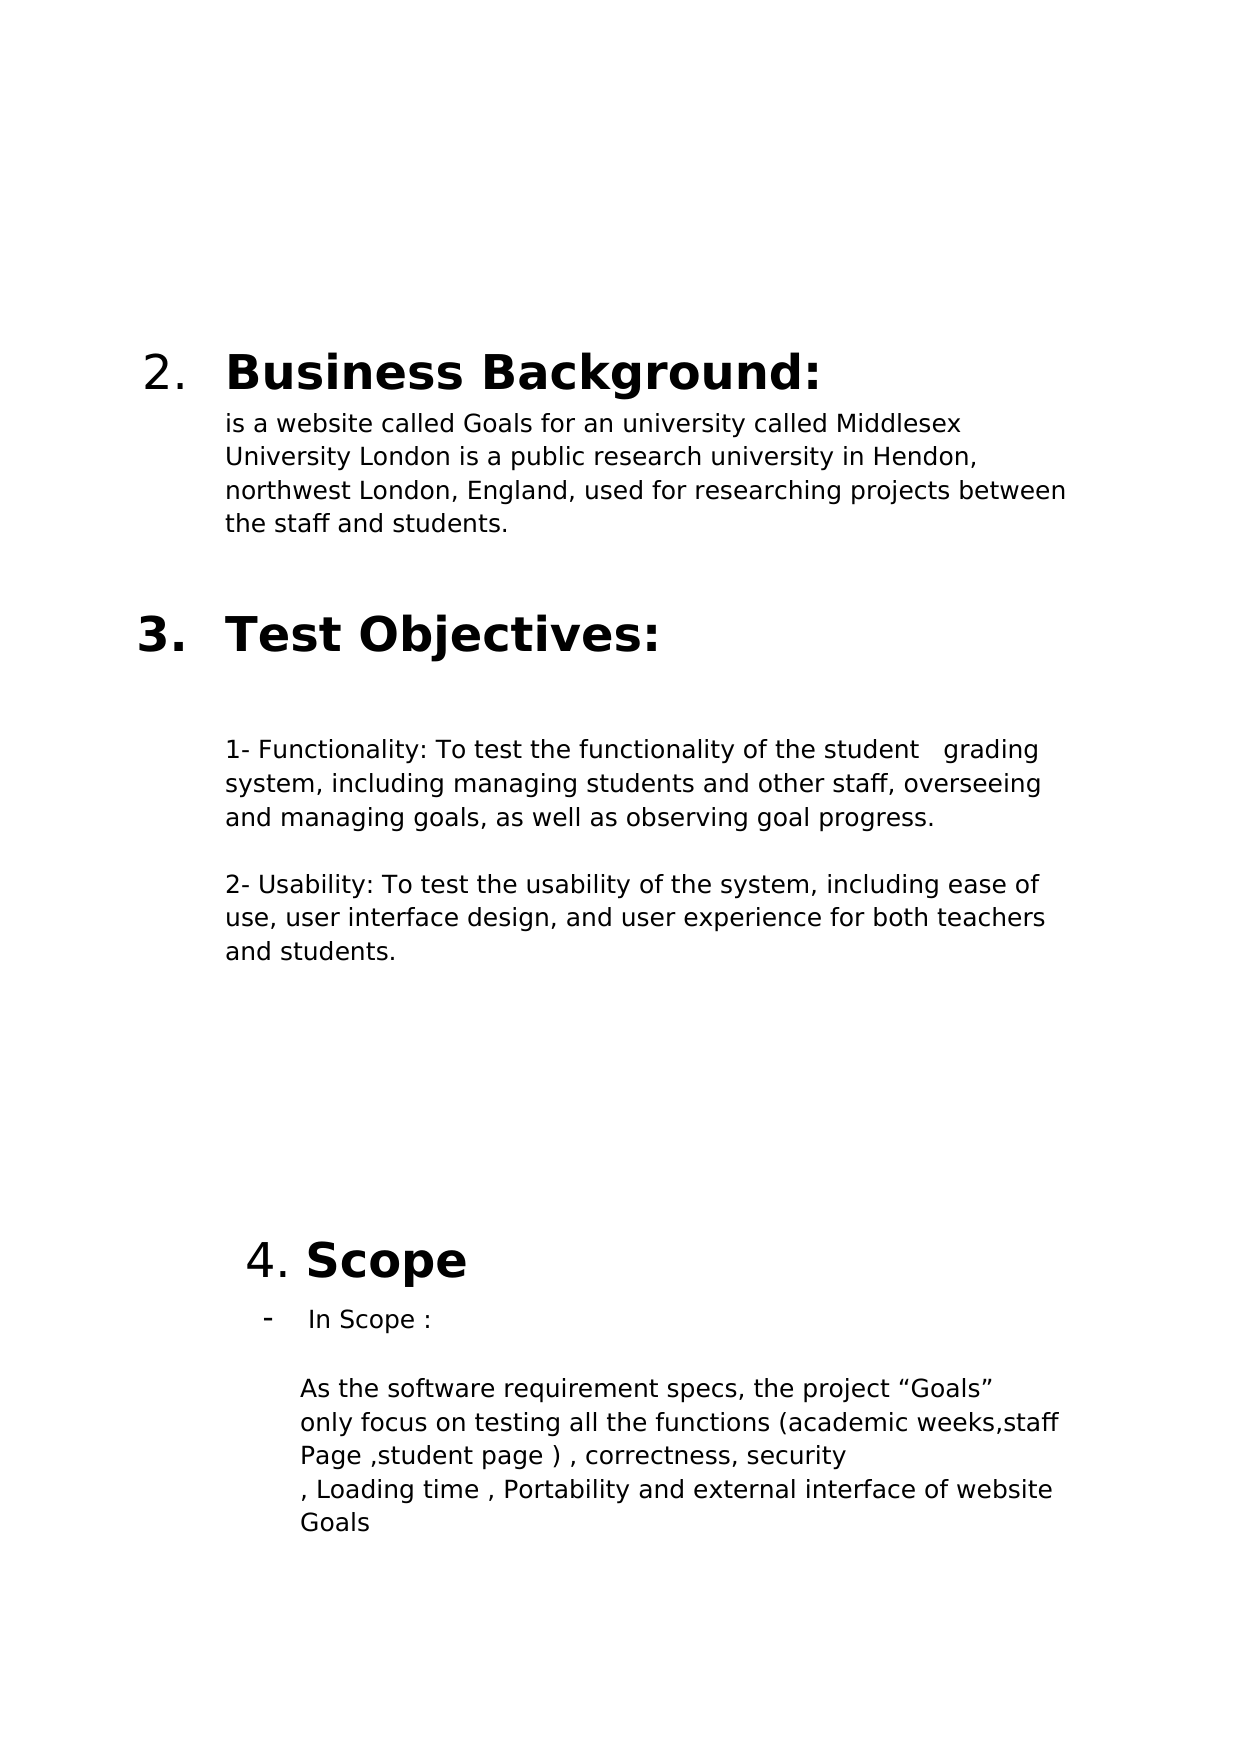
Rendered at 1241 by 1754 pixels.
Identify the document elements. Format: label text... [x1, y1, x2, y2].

list Business Background: [187, 345, 1090, 401]
list In Scope : [262, 1297, 1090, 1335]
text 4. Scope [150, 1232, 1090, 1288]
text 2- Usability: To test the usability of the system, including ease of use, user interface design, and user experience for both teachers and students. [225, 870, 1090, 966]
text As the software requirement specs, the project “Goals” only focus on testing all the functions (academic weeks,staff Page ,student page ) , correctness, security [300, 1374, 1090, 1471]
text 1- Functionality: To test the functionality of the student grading system, including managing students and other staff, overseeing and managing goals, as well as observing goal progress. [225, 736, 1090, 832]
text is a website called Goals for an university called Middlesex University London is a public research university in Hendon, northwest London, England, used for researching projects between the staff and students. [225, 409, 1090, 539]
list Test Objectives: [187, 607, 1090, 663]
text , Loading time , Portability and external interface of website Goals [300, 1475, 1090, 1538]
